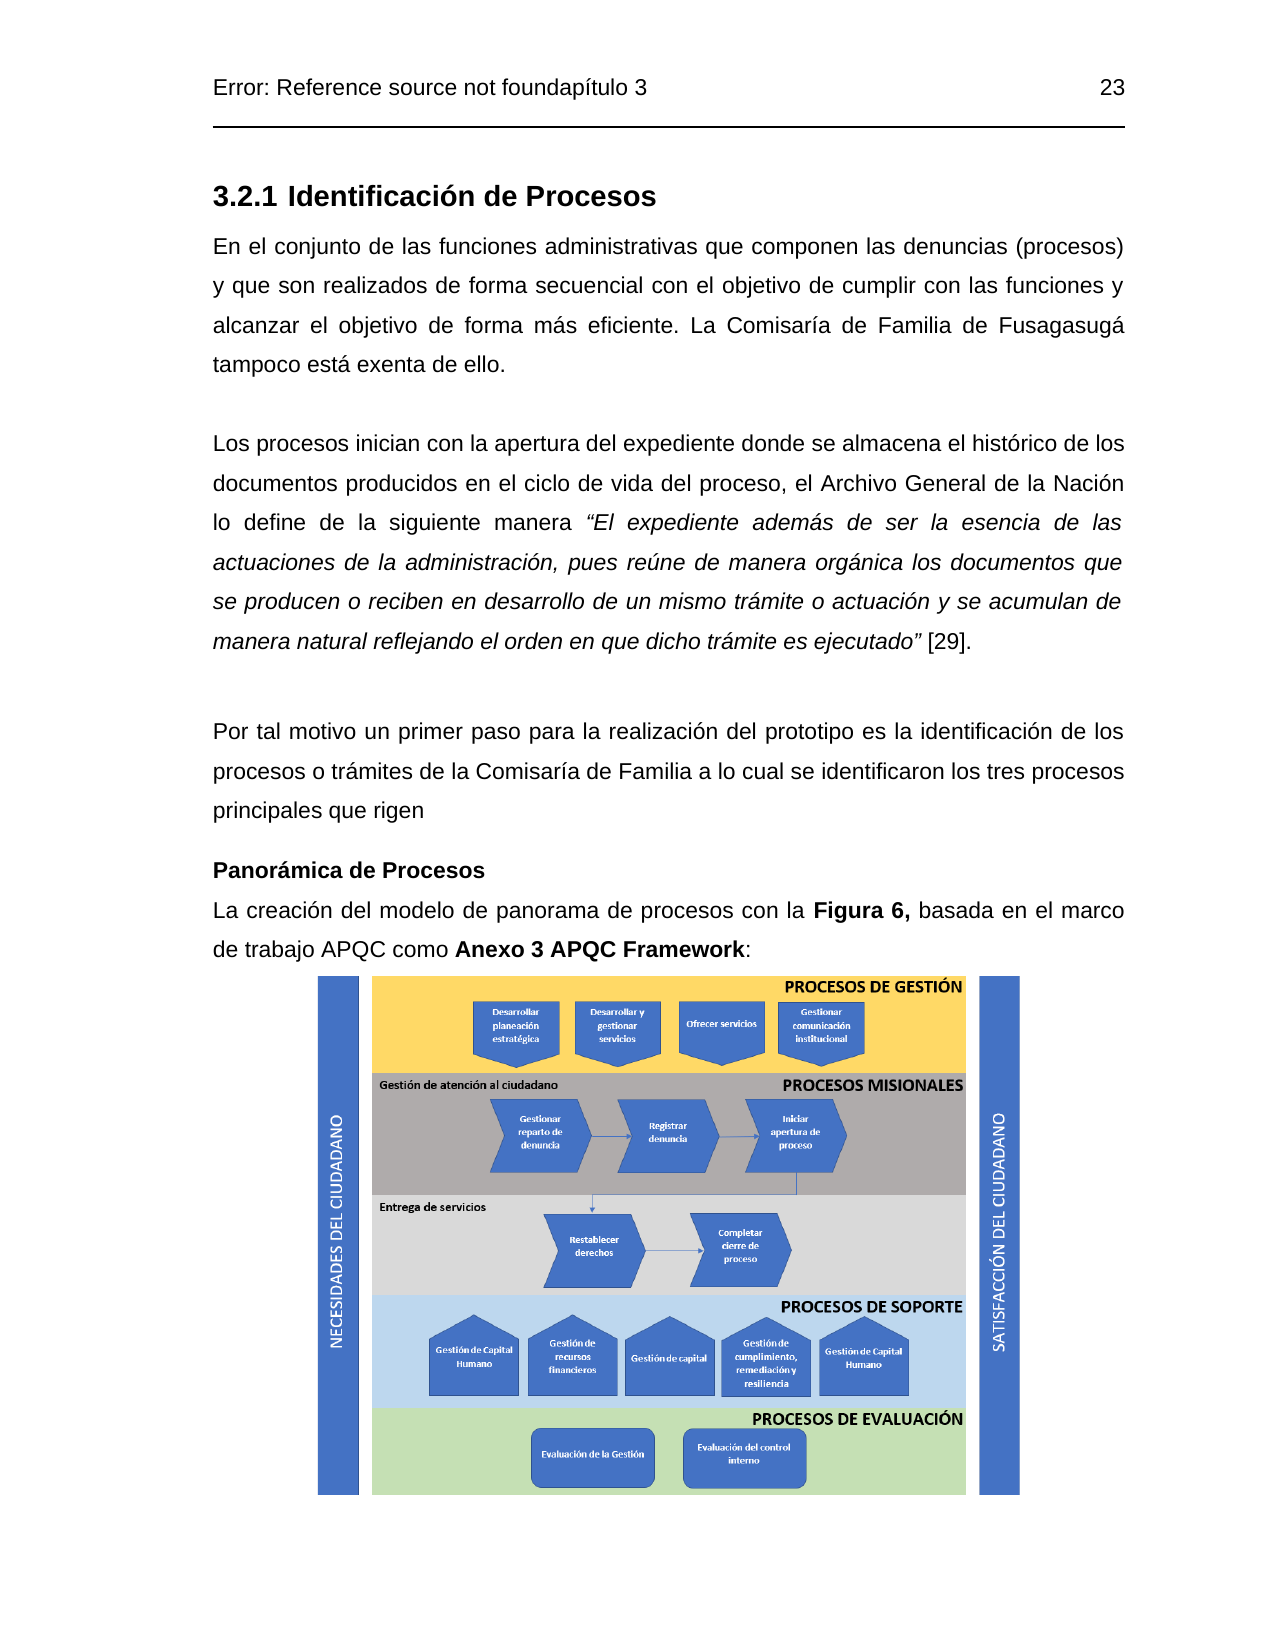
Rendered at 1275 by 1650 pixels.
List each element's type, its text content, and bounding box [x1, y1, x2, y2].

text Por tal motivo un primer paso para la realización del prototipo es la identificación de los procesos o trámites de la Comisaría de Familia a lo cual se identificaron los tres procesos principales que rigen [213, 718, 1125, 823]
picture [317, 976, 1020, 1495]
list La creación del modelo de panorama de procesos con la Figura 6, basada en el marco de trabajo APQC como Anexo 3 APQC Framework: [213, 897, 1125, 963]
list En el conjunto de las funciones administrativas que componen las denuncias (procesos) y que son realizados de forma secuencial con el objetivo de cumplir con las funciones y alcanzar el objetivo de forma más eficiente. La Comisaría de Familia de Fusagasugá tampoco está exenta de ello. [213, 233, 1125, 378]
list Panorámica de Procesos [213, 857, 1125, 884]
subtitle Identificación de Procesos [213, 178, 1125, 212]
list Los procesos inician con la apertura del expediente donde se almacena el histórico de los documentos producidos en el ciclo de vida del proceso, el Archivo General de la Nación lo define de la siguiente manera “El expediente además de ser la esencia de las actuaciones de la administración, pues reúne de manera orgánica los documentos que se producen o reciben en desarrollo de un mismo trámite o actuación y se acumulan de manera natural reflejando el orden en que dicho trámite es ejecutado” [29]. [213, 430, 1125, 654]
